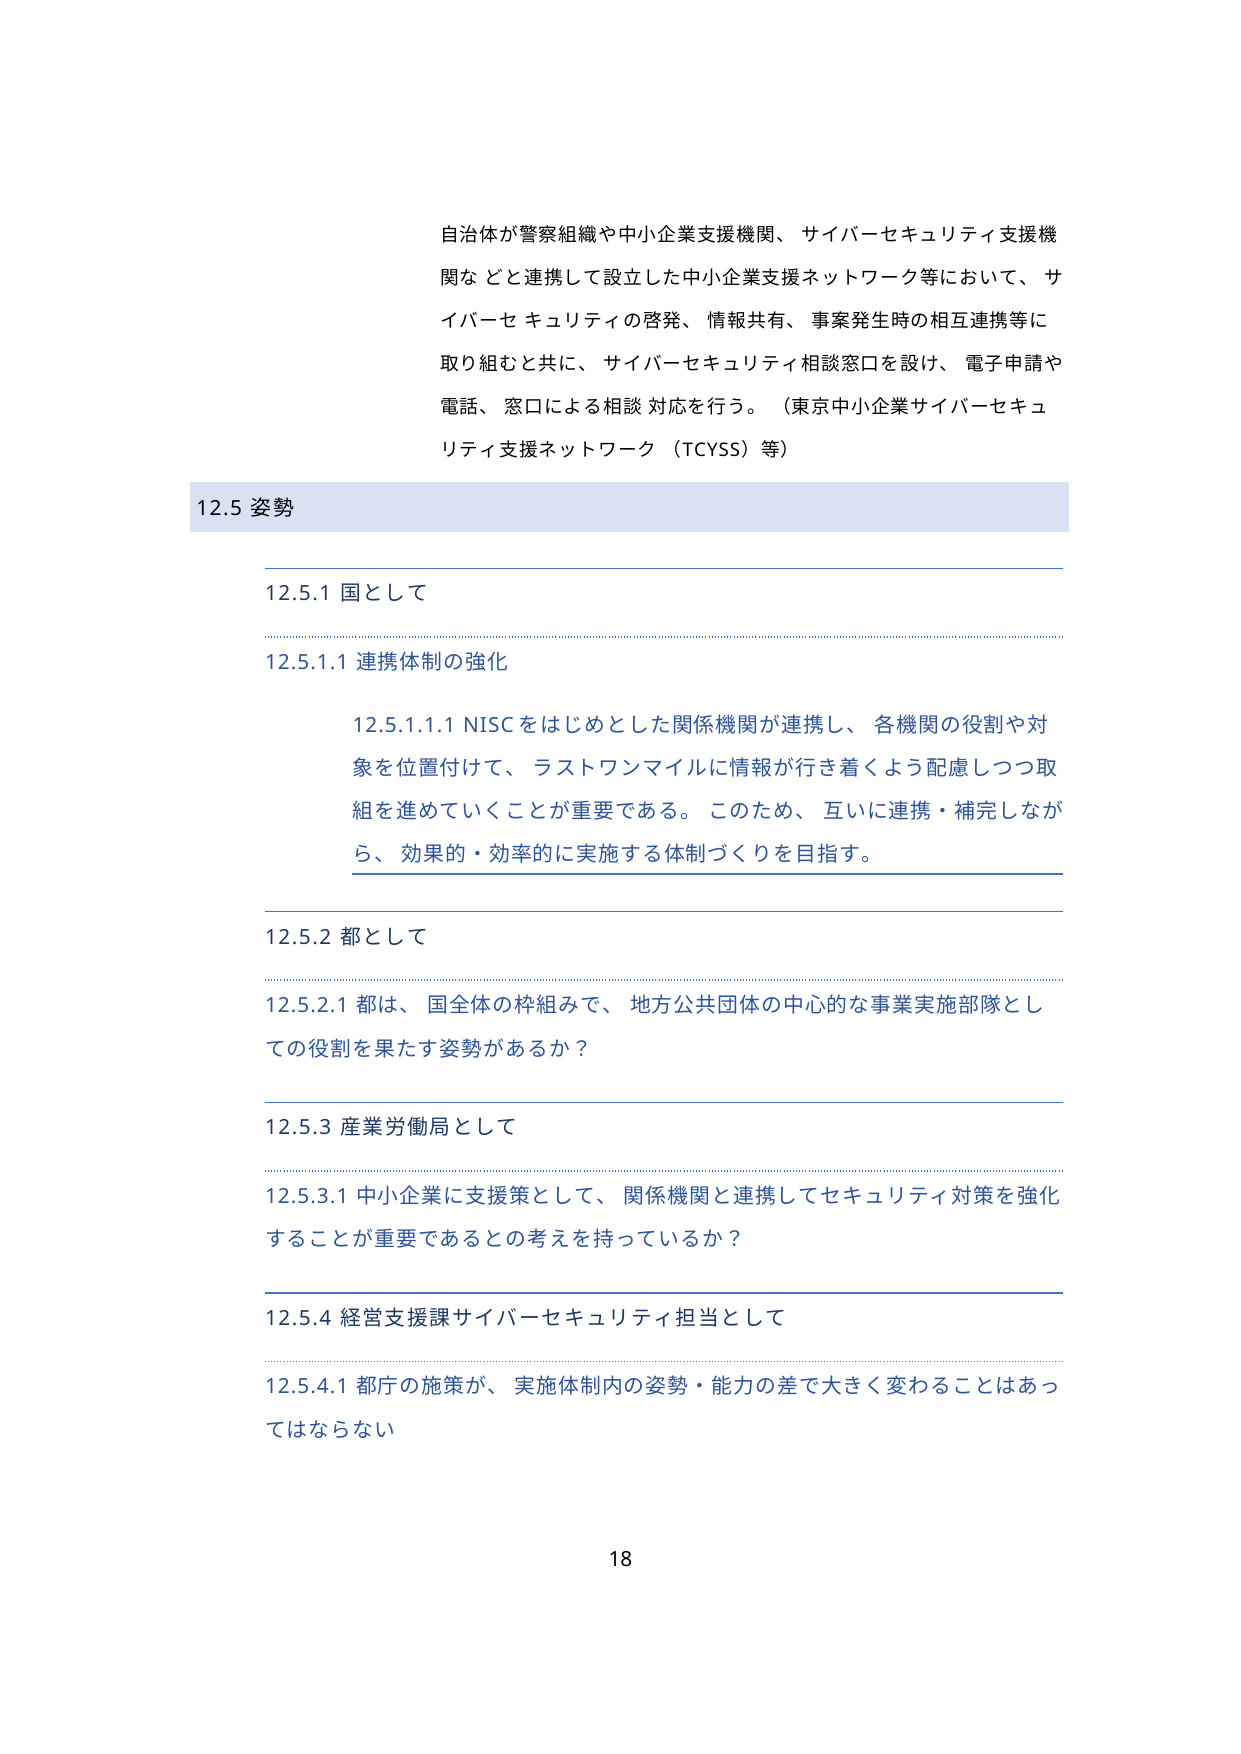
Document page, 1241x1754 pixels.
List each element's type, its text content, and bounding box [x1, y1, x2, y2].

text 都として [265, 912, 1063, 954]
text 連携体制の強化 [265, 636, 1063, 679]
text 姿勢 [196, 488, 1063, 525]
text 都庁の施策が、 実施体制内の姿勢・能力の差で大きく変わることはあってはならない [265, 1361, 1063, 1447]
text 産業労働局として [265, 1103, 1063, 1144]
text NISCをはじめとした関係機関が連携し、 各機関の役割や対象を位置付けて、 ラストワンマイルに情報が行き着くよう配慮しつつ取組を進めていくことが重要である。 このため、 互いに連携・補完しながら、 効果的・効率的に実施する体制づくりを目指す。 [352, 704, 1063, 873]
text 経営支援課サイバーセキュリティ担当として [265, 1294, 1063, 1335]
text 国として [265, 569, 1063, 611]
text 都は、 国全体の枠組みで、 地方公共団体の中心的な事業実施部隊としての役割を果たす姿勢があるか？ [265, 979, 1063, 1066]
text 自治体が警察組織や中小企業支援機関、 サイバーセキュリティ支援機関な どと連携して設立した中小企業支援ネットワーク等において、 サイバーセ キュリティの啓発、 情報共有、 事案発生時の相互連携等に取り組むと共に、 サイバーセキュリティ相談窓口を設け、 電子申請や電話、 窓口による相談 対応を行う。 （東京中小企業サイバーセキュリティ支援ネットワーク （Tcyss）等） [440, 214, 1063, 467]
text 中小企業に支援策として、 関係機関と連携してセキュリティ対策を強化することが重要であるとの考えを持っているか？ [265, 1170, 1063, 1256]
